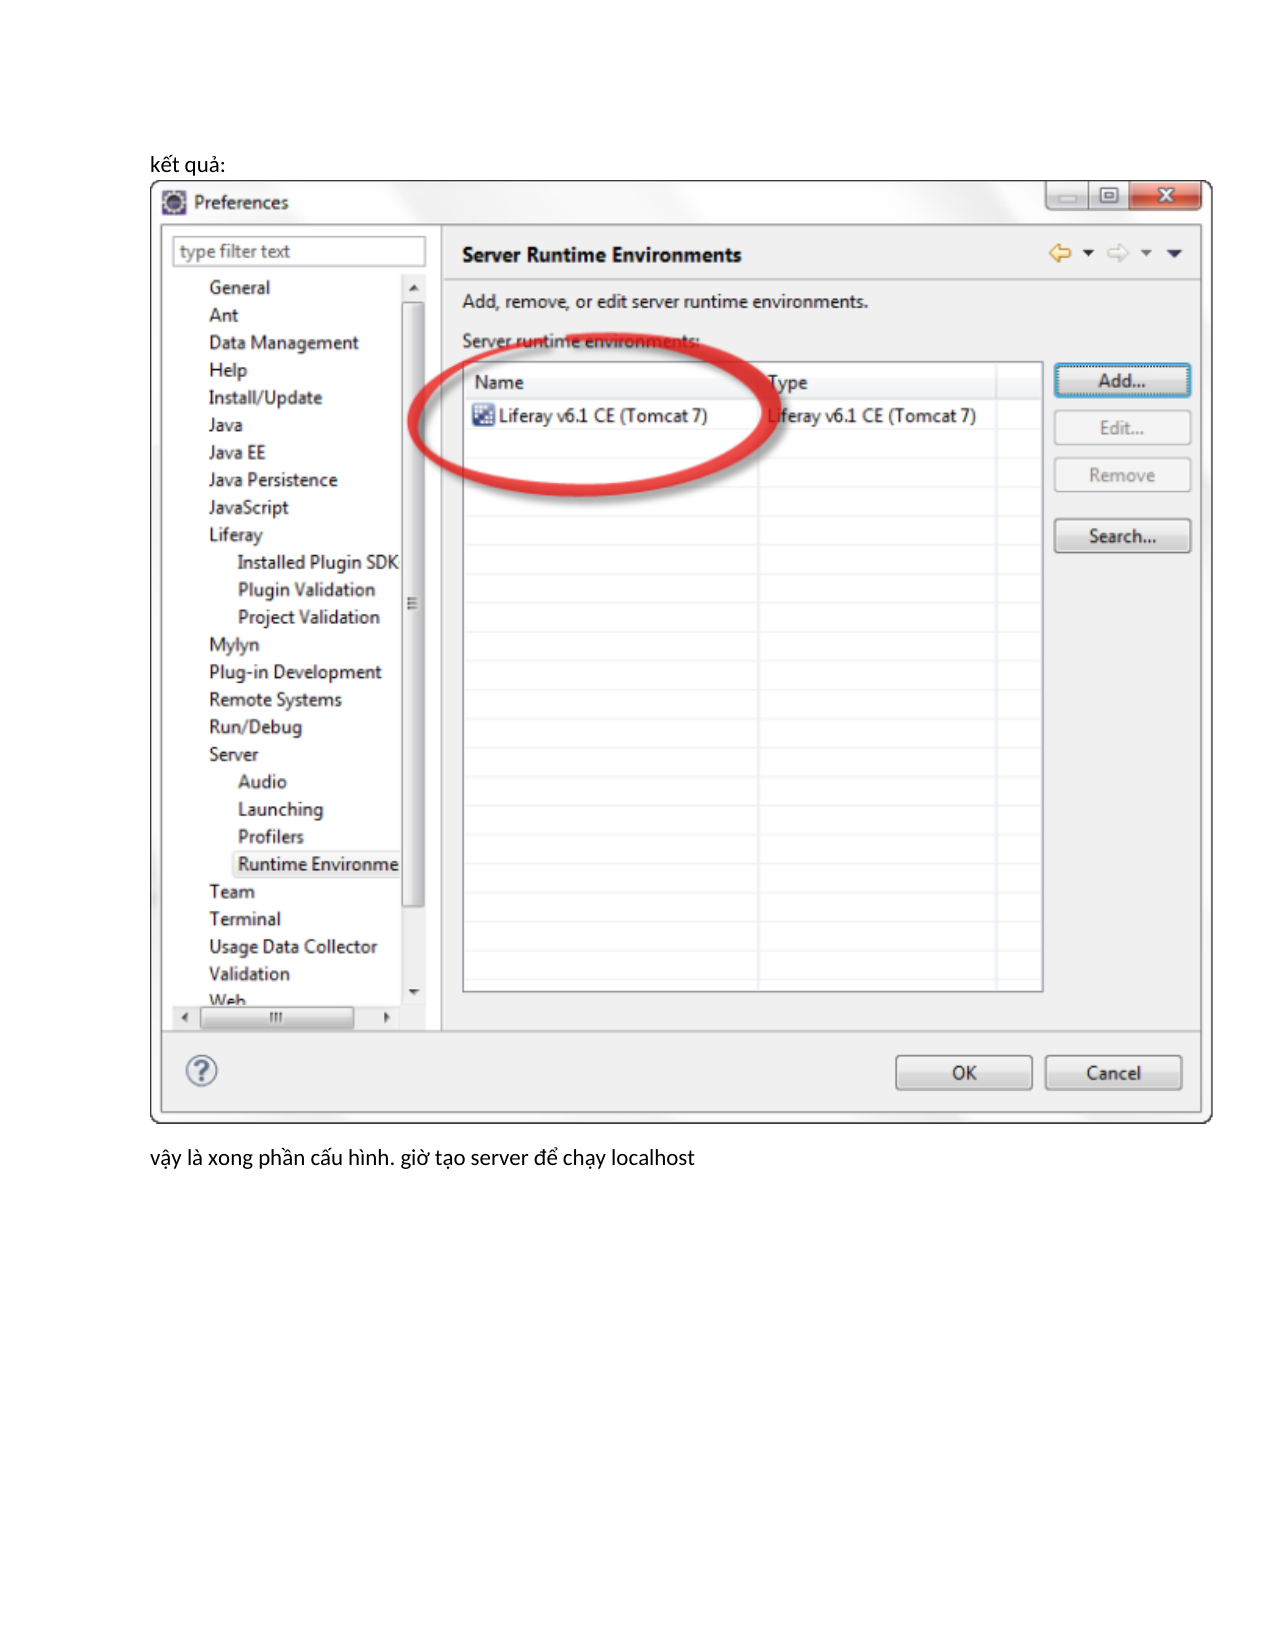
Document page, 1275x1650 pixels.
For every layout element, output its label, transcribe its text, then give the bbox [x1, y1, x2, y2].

text kết quả: [150, 150, 1125, 180]
text vậy là xong phần cấu hình. giờ tạo server để chạy localhost [150, 1143, 1125, 1171]
picture [150, 180, 1213, 1124]
